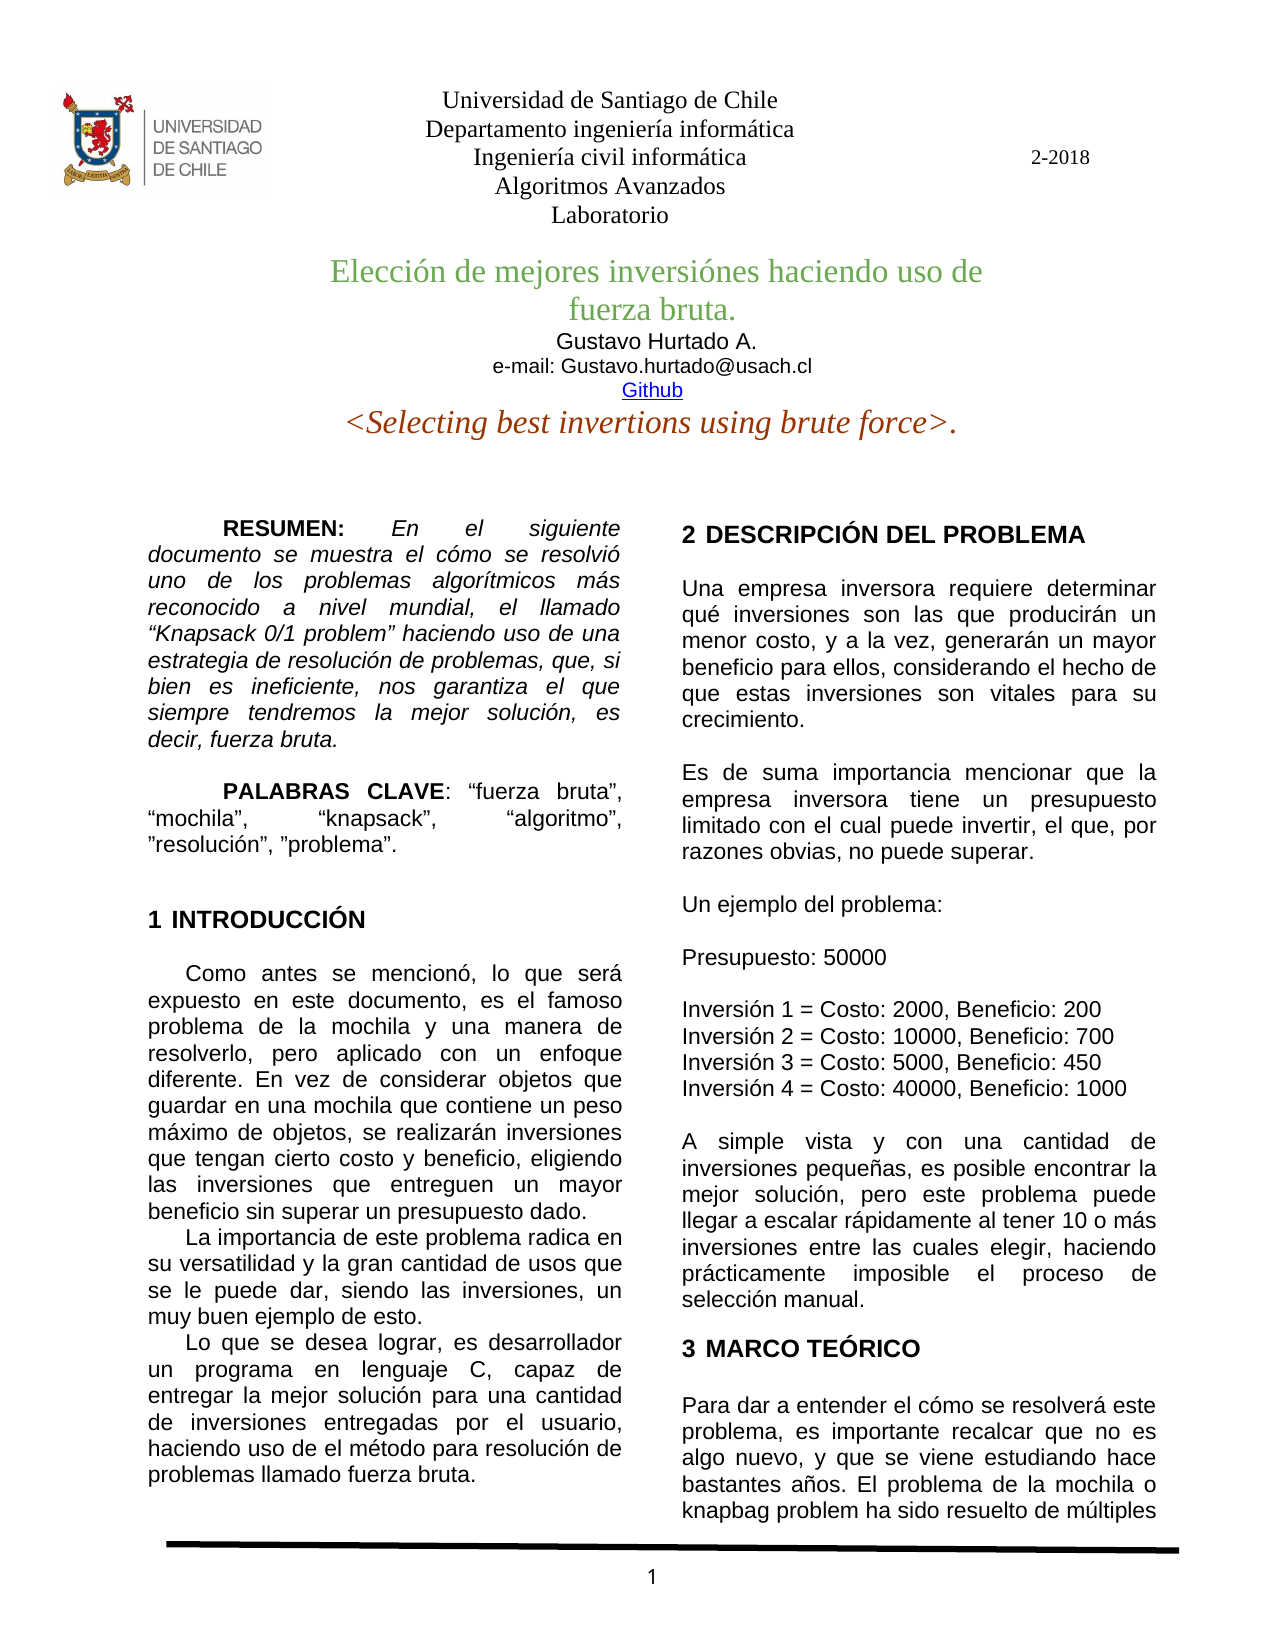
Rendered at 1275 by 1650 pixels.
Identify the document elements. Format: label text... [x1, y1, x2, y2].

text Inversión 2 = Costo: 10000, Beneficio: 700 [682, 1023, 1157, 1049]
subtitle DESCRIPCIÓN DEL PROBLEMA [682, 519, 1157, 548]
text A simple vista y con una cantidad de inversiones pequeñas, es posible encontrar la mejor solución, pero este problema puede llegar a escalar rápidamente al tener 10 o más inversiones entre las cuales elegir, haciendo prácticamente imposible el proceso de selección manual. [682, 1128, 1157, 1313]
text Github [148, 378, 1157, 402]
text Como antes se mencionó, lo que será expuesto en este documento, es el famoso problema de la mochila y una manera de resolverlo, pero aplicado con un enfoque diferente. En vez de considerar objetos que guardar en una mochila que contiene un peso máximo de objetos, se realizarán inversiones que tengan cierto costo y beneficio, eligiendo las inversiones que entreguen un mayor beneficio sin superar un presupuesto dado. [148, 960, 623, 1224]
text La importancia de este problema radica en su versatilidad y la gran cantidad de usos que se le puede dar, siendo las inversiones, un muy buen ejemplo de esto. [148, 1224, 623, 1329]
picture [52, 85, 273, 195]
text Inversión 3 = Costo: 5000, Beneficio: 450 [682, 1049, 1157, 1075]
text fuerza bruta. [148, 289, 1157, 328]
text Un ejemplo del problema: [682, 891, 1157, 917]
text Una empresa inversora requiere determinar qué inversiones son las que producirán un menor costo, y a la vez, generarán un mayor beneficio para ellos, considerando el hecho de que estas inversiones son vitales para su crecimiento. [682, 575, 1157, 733]
text <Selecting best invertions using brute force>. [148, 402, 1157, 441]
text Lo que se desea lograr, es desarrollador un programa en lenguaje C, capaz de entregar la mejor solución para una cantidad de inversiones entregadas por el usuario, haciendo uso de el método para resolución de problemas llamado fuerza bruta. [148, 1329, 623, 1487]
subtitle INTRODUCCIÓN [148, 905, 623, 934]
text Presupuesto: 50000 [682, 944, 1157, 970]
text PALABRAS CLAVE: “fuerza bruta”, “mochila”, “knapsack”, “algoritmo”, ”resolución”, ”problema”. [148, 778, 623, 857]
subtitle MARCO TEÓRICO [682, 1334, 1157, 1363]
text Gustavo Hurtado A. [148, 328, 1157, 354]
text Inversión 4 = Costo: 40000, Beneficio: 1000 [682, 1075, 1157, 1102]
text Es de suma importancia mencionar que la empresa inversora tiene un presupuesto limitado con el cual puede invertir, el que, por razones obvias, no puede superar. [682, 759, 1157, 864]
text Elección de mejores inversiónes haciendo uso de [148, 251, 1157, 289]
text Inversión 1 = Costo: 2000, Beneficio: 200 [682, 996, 1157, 1023]
text RESUMEN: En el siguiente documento se muestra el cómo se resolvió uno de los problemas algorítmicos más reconocido a nivel mundial, el llamado “Knapsack 0/1 problem” haciendo uso de una estrategia de resolución de problemas, que, si bien es ineficiente, nos garantiza el que siempre tendremos la mejor solución, es decir, fuerza bruta. [148, 515, 623, 752]
text e-mail: Gustavo.hurtado@usach.cl [148, 354, 1157, 378]
